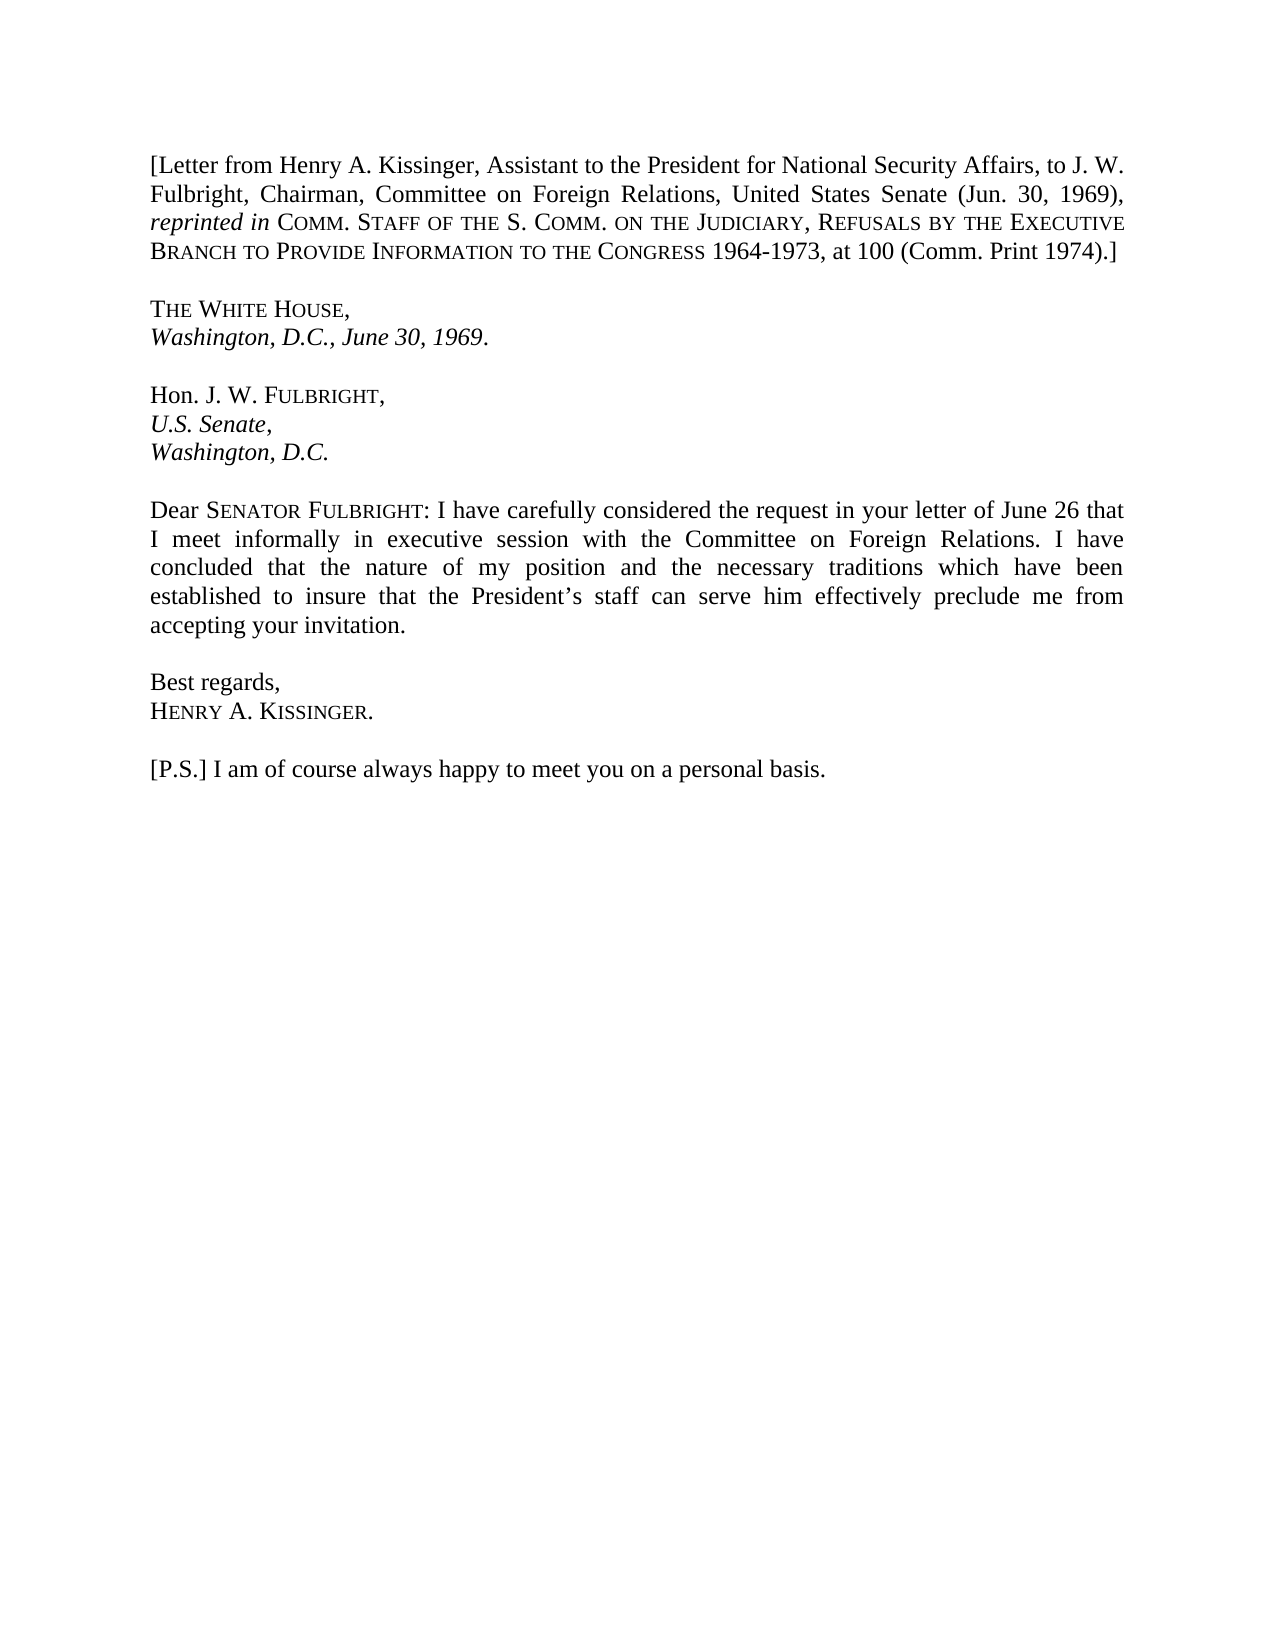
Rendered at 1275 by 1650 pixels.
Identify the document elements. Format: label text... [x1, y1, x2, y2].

text Best regards, [150, 667, 1125, 696]
text Washington, D.C., June 30, 1969. [150, 322, 1125, 351]
text [P.S.] I am of course always happy to meet you on a personal basis. [150, 754, 1125, 782]
text Hon. J. W. Fulbright, [150, 380, 1125, 409]
text [Letter from Henry A. Kissinger, Assistant to the President for National Security Affairs, to J. W. Fulbright, Chairman, Committee on Foreign Relations, United States Senate (Jun. 30, 1969), reprinted in Comm. Staff of the S. Comm. on the Judiciary, Refusals by the Executive Branch to Provide Information to the Congress 1964-1973, at 100 (Comm. Print 1974).] [150, 150, 1125, 265]
text Henry A. Kissinger. [150, 696, 1125, 725]
text The White House, [150, 294, 1125, 322]
text U.S. Senate, [150, 409, 1125, 437]
text Washington, D.C. [150, 437, 1125, 466]
text Dear Senator Fulbright: I have carefully considered the request in your letter of June 26 that I meet informally in executive session with the Committee on Foreign Relations. I have concluded that the nature of my position and the necessary traditions which have been established to insure that the President’s staff can serve him effectively preclude me from accepting your invitation. [150, 495, 1125, 639]
